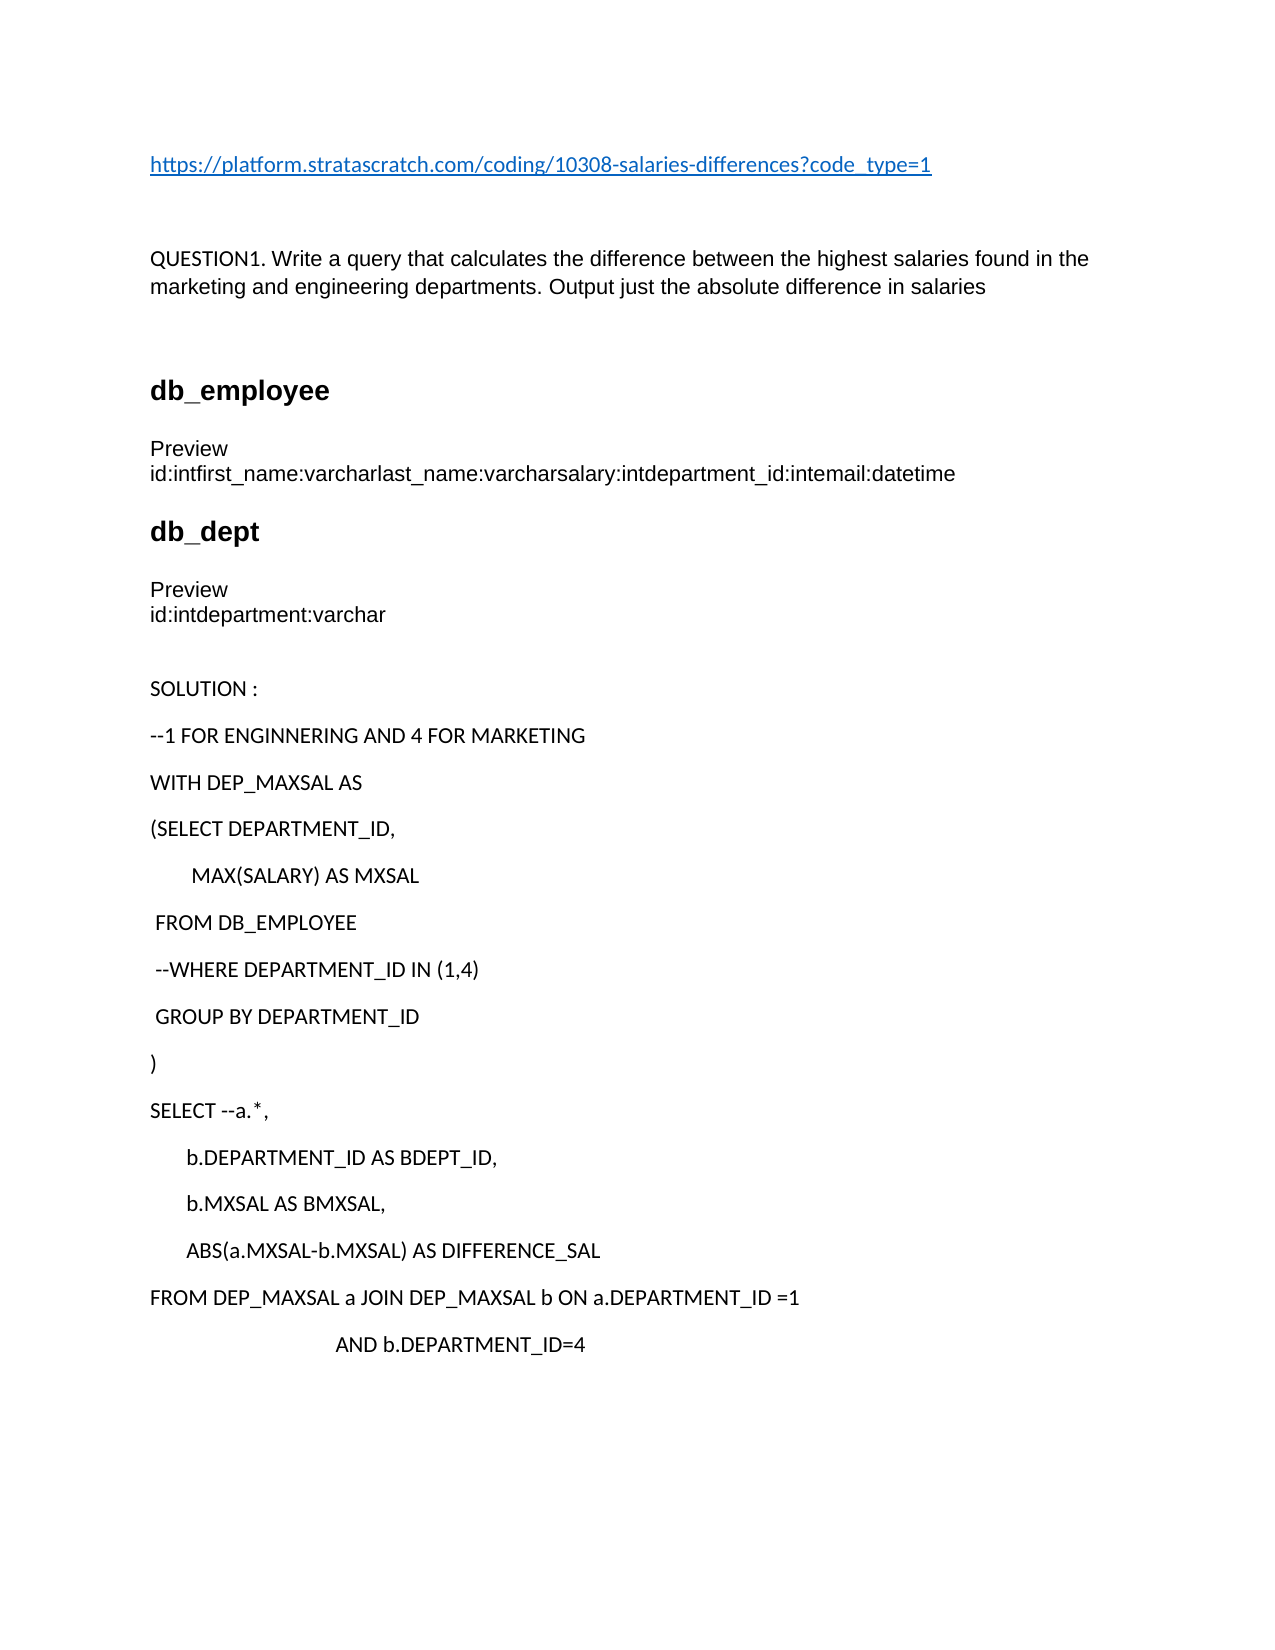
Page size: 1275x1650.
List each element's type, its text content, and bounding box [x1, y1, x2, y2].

text MAX(SALARY) AS MXSAL [150, 861, 1125, 889]
text WITH DEP_MAXSAL AS [150, 768, 1125, 796]
text https://platform.stratascratch.com/coding/10308-salaries-differences?code_type=1 [150, 150, 1125, 178]
text ) [150, 1049, 1125, 1077]
text (SELECT DEPARTMENT_ID, [150, 814, 1125, 843]
text AND b.DEPARTMENT_ID=4 [150, 1330, 1125, 1358]
text Preview [150, 577, 1125, 602]
text db_dept [150, 515, 1125, 547]
text FROM DB_EMPLOYEE [150, 908, 1125, 936]
text SOLUTION : [150, 674, 1125, 702]
text --1 FOR ENGINNERING AND 4 FOR MARKETING [150, 721, 1125, 749]
text FROM DEP_MAXSAL a JOIN DEP_MAXSAL b ON a.DEPARTMENT_ID =1 [150, 1283, 1125, 1311]
text id:intdepartment:varchar [150, 602, 1125, 627]
text QUESTION1. Write a query that calculates the difference between the highest salaries found in the marketing and engineering departments. Output just the absolute difference in salaries [150, 244, 1125, 299]
text ABS(a.MXSAL-b.MXSAL) AS DIFFERENCE_SAL [150, 1236, 1125, 1264]
text GROUP BY DEPARTMENT_ID [150, 1002, 1125, 1030]
text b.MXSAL AS BMXSAL, [150, 1189, 1125, 1218]
text b.DEPARTMENT_ID AS BDEPT_ID, [150, 1143, 1125, 1171]
text --WHERE DEPARTMENT_ID IN (1,4) [150, 955, 1125, 983]
text id:intfirst_name:varcharlast_name:varcharsalary:intdepartment_id:intemail:datetime [150, 461, 1125, 486]
text db_employee [150, 374, 1125, 406]
text SELECT --a.*, [150, 1096, 1125, 1124]
text Preview [150, 436, 1125, 461]
